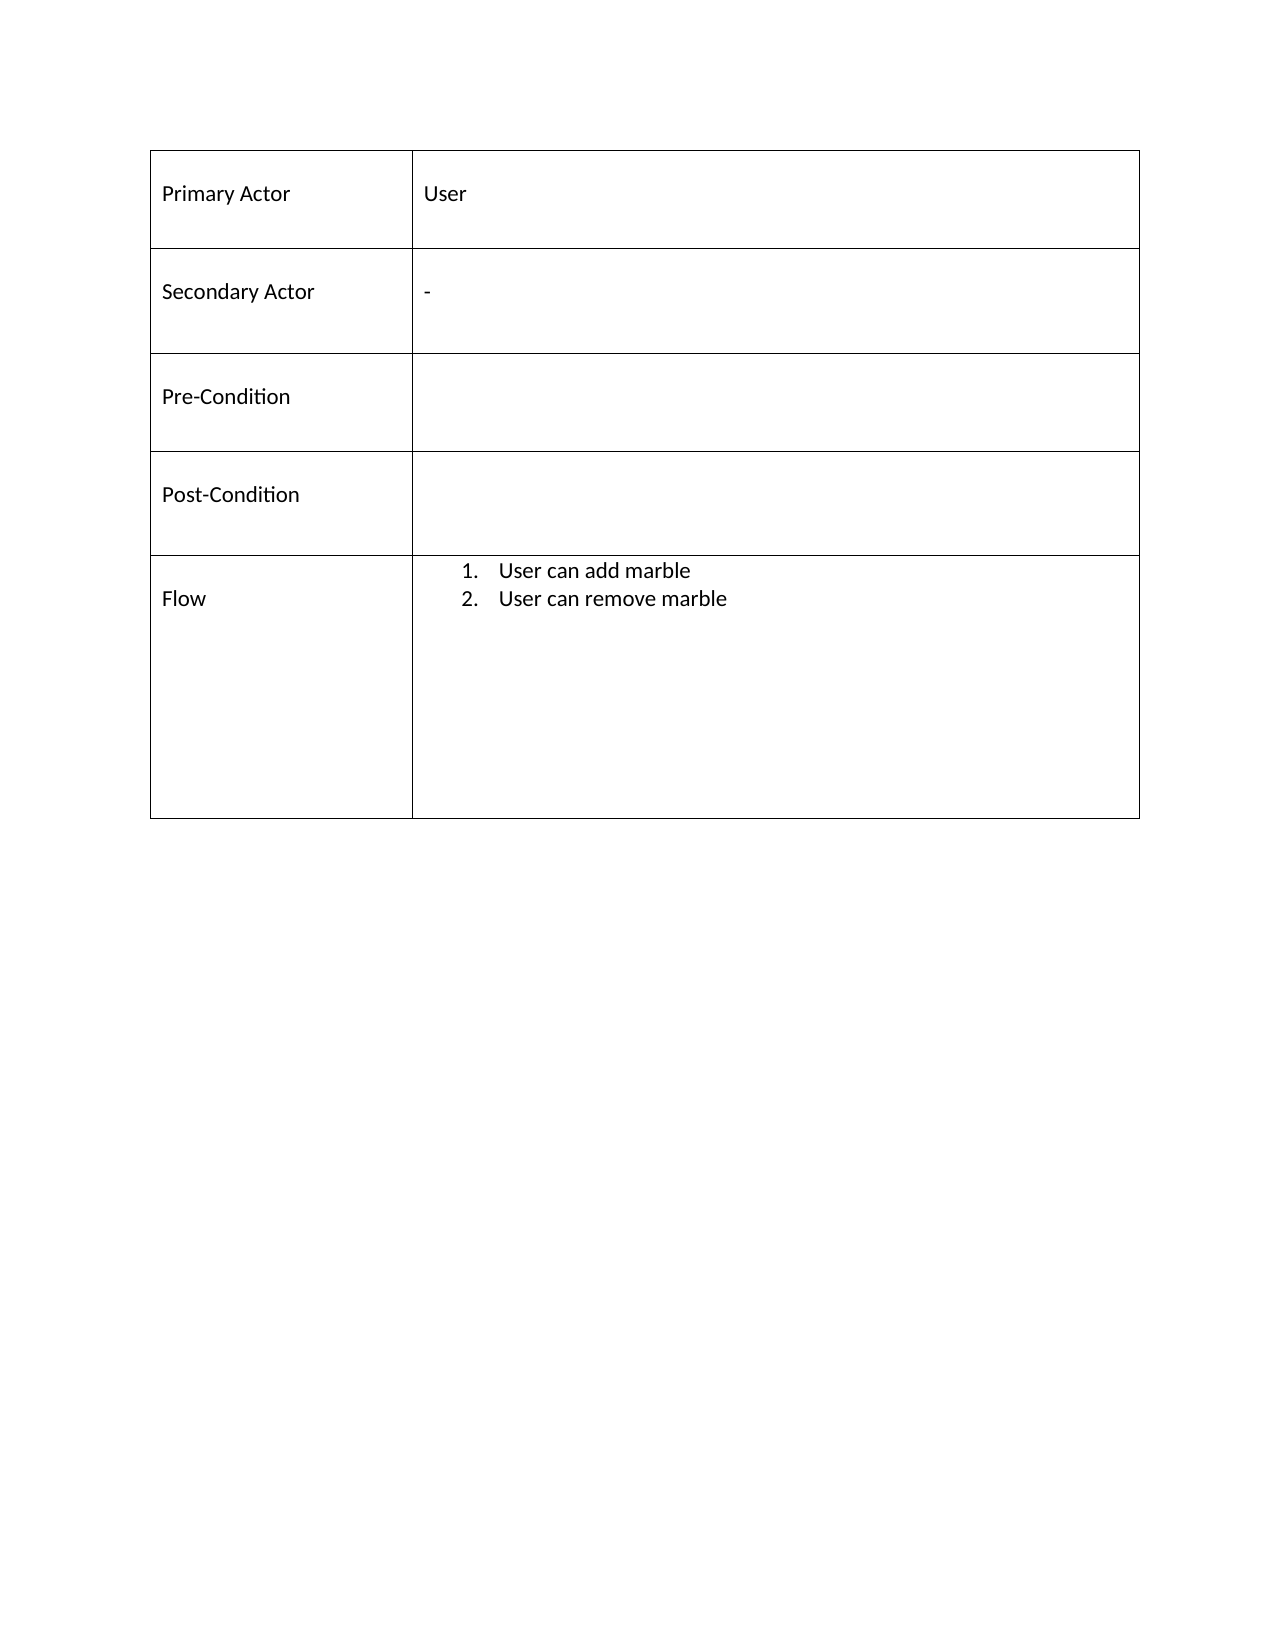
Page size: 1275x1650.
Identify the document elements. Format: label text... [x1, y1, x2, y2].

table_cell Flow [151, 556, 412, 818]
table_cell User can add marble User can remove marble [413, 556, 1139, 818]
table_cell [413, 452, 1139, 555]
table_cell - [413, 249, 1139, 353]
table_cell User [413, 151, 1139, 248]
table_cell Secondary Actor [151, 249, 412, 353]
table_cell Pre-Condition [151, 354, 412, 451]
table_cell Primary Actor [151, 151, 412, 248]
table_cell [413, 354, 1139, 451]
table_cell Post-Condition [151, 452, 412, 555]
